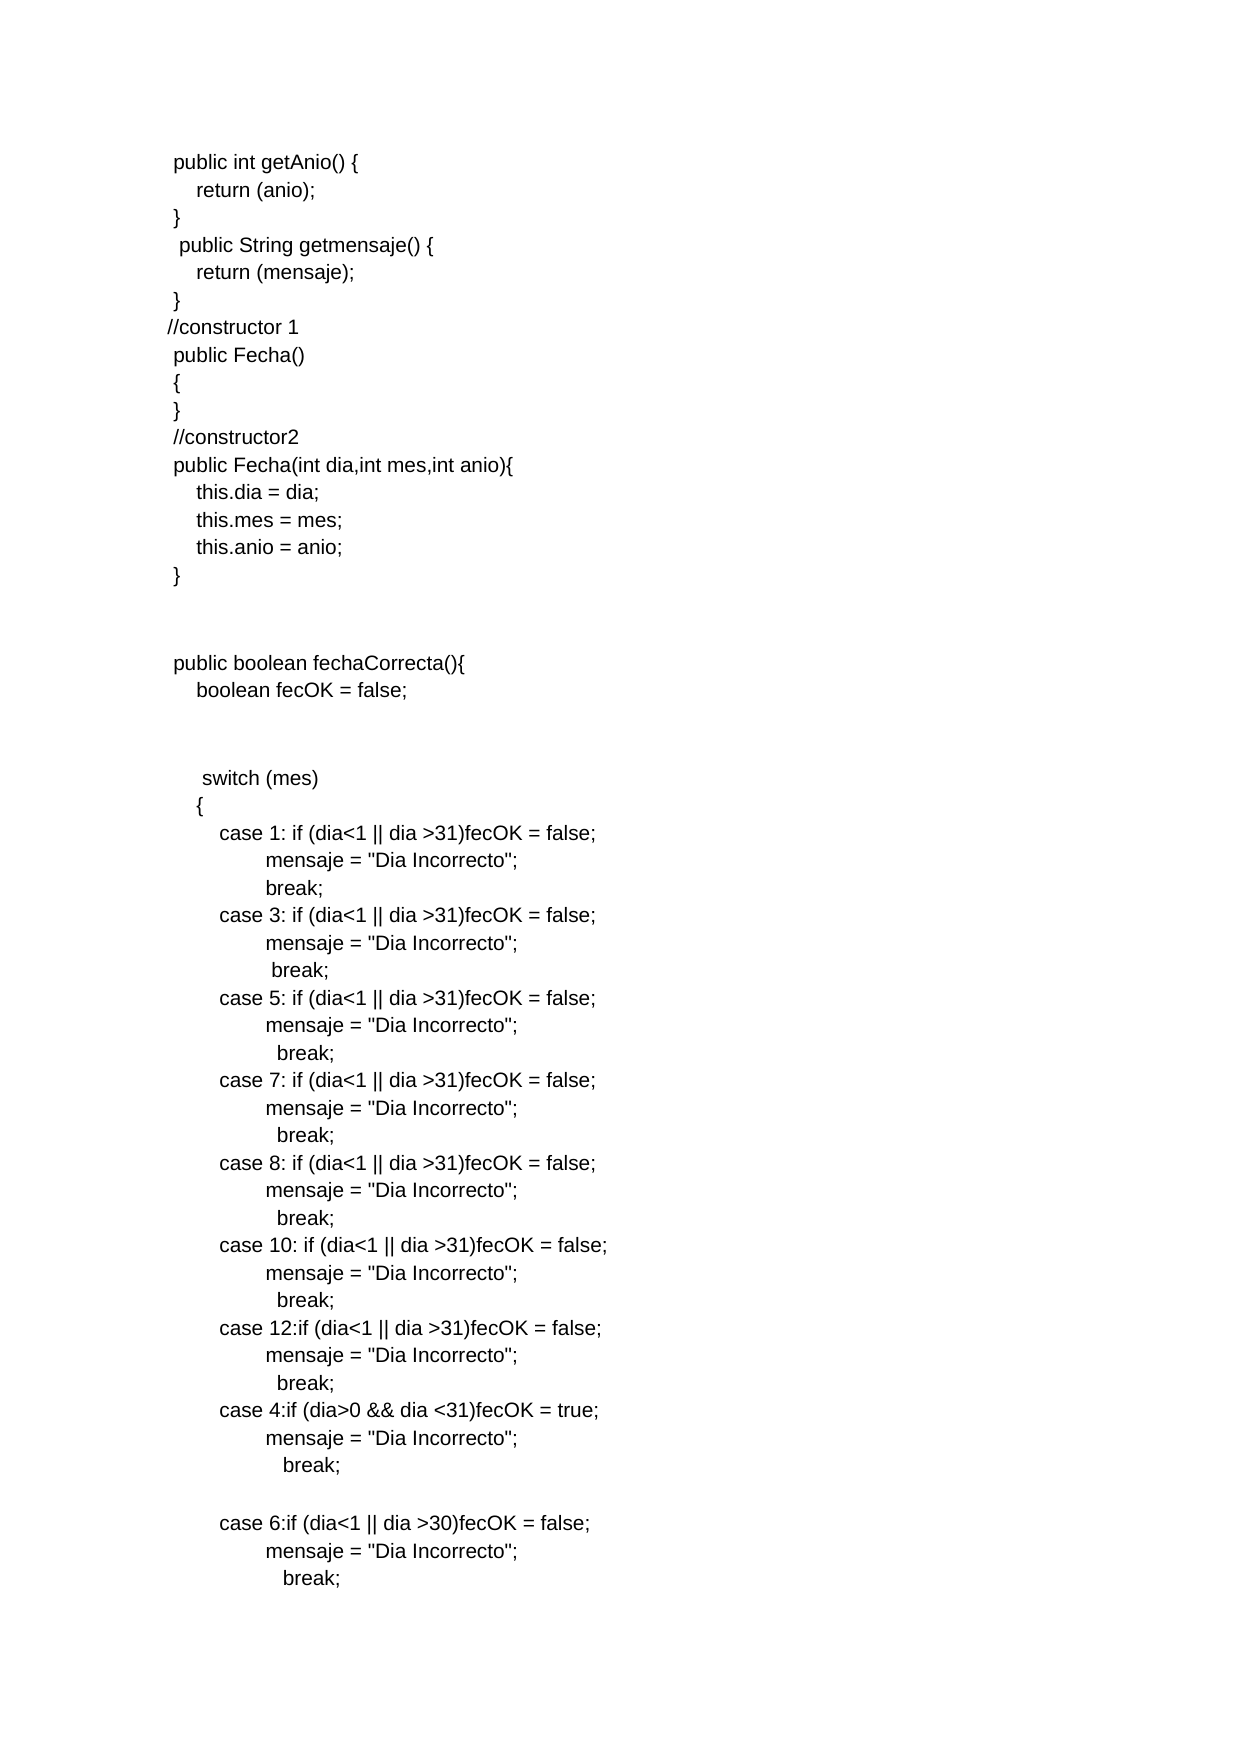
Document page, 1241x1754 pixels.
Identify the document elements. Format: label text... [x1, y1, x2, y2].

text break; [150, 1288, 1090, 1312]
text public Fecha(int dia,int mes,int anio){ [150, 452, 1090, 476]
text case 1: if (dia<1 || dia >31)fecOK = false; [150, 821, 1090, 845]
text break; [150, 1371, 1090, 1395]
text this.anio = anio; [150, 535, 1090, 559]
text break; [150, 1453, 1090, 1477]
text //constructor 1 [150, 315, 1090, 339]
text } [150, 205, 1090, 229]
text this.dia = dia; [150, 480, 1090, 504]
text break; [150, 958, 1090, 982]
text { [150, 793, 1090, 817]
text case 12:if (dia<1 || dia >31)fecOK = false; [150, 1316, 1090, 1340]
text switch (mes) [150, 766, 1090, 790]
text case 7: if (dia<1 || dia >31)fecOK = false; [150, 1068, 1090, 1092]
text boolean fecOK = false; [150, 678, 1090, 702]
text } [150, 562, 1090, 586]
text break; [150, 1123, 1090, 1147]
text case 5: if (dia<1 || dia >31)fecOK = false; [150, 986, 1090, 1010]
text mensaje = "Dia Incorrecto"; [150, 1538, 1090, 1562]
text mensaje = "Dia Incorrecto"; [150, 848, 1090, 872]
text mensaje = "Dia Incorrecto"; [150, 1178, 1090, 1202]
text case 3: if (dia<1 || dia >31)fecOK = false; [150, 903, 1090, 927]
text public Fecha() [150, 342, 1090, 366]
text this.mes = mes; [150, 507, 1090, 531]
text case 6:if (dia<1 || dia >30)fecOK = false; [150, 1511, 1090, 1535]
text case 10: if (dia<1 || dia >31)fecOK = false; [150, 1233, 1090, 1257]
text //constructor2 [150, 425, 1090, 449]
text mensaje = "Dia Incorrecto"; [150, 1261, 1090, 1285]
text return (anio); [150, 177, 1090, 201]
text break; [150, 1206, 1090, 1230]
text return (mensaje); [150, 260, 1090, 284]
text } [150, 397, 1090, 421]
text mensaje = "Dia Incorrecto"; [150, 1013, 1090, 1037]
text { [150, 370, 1090, 394]
text mensaje = "Dia Incorrecto"; [150, 1343, 1090, 1367]
text break; [150, 1566, 1090, 1590]
text mensaje = "Dia Incorrecto"; [150, 931, 1090, 955]
text case 4:if (dia>0 && dia <31)fecOK = true; [150, 1398, 1090, 1422]
text break; [150, 876, 1090, 900]
text mensaje = "Dia Incorrecto"; [150, 1096, 1090, 1120]
text case 8: if (dia<1 || dia >31)fecOK = false; [150, 1151, 1090, 1175]
text } [150, 287, 1090, 311]
text mensaje = "Dia Incorrecto"; [150, 1426, 1090, 1450]
text public int getAnio() { [150, 150, 1090, 174]
text break; [150, 1041, 1090, 1065]
text public boolean fechaCorrecta(){ [150, 650, 1090, 674]
text public String getmensaje() { [150, 232, 1090, 256]
